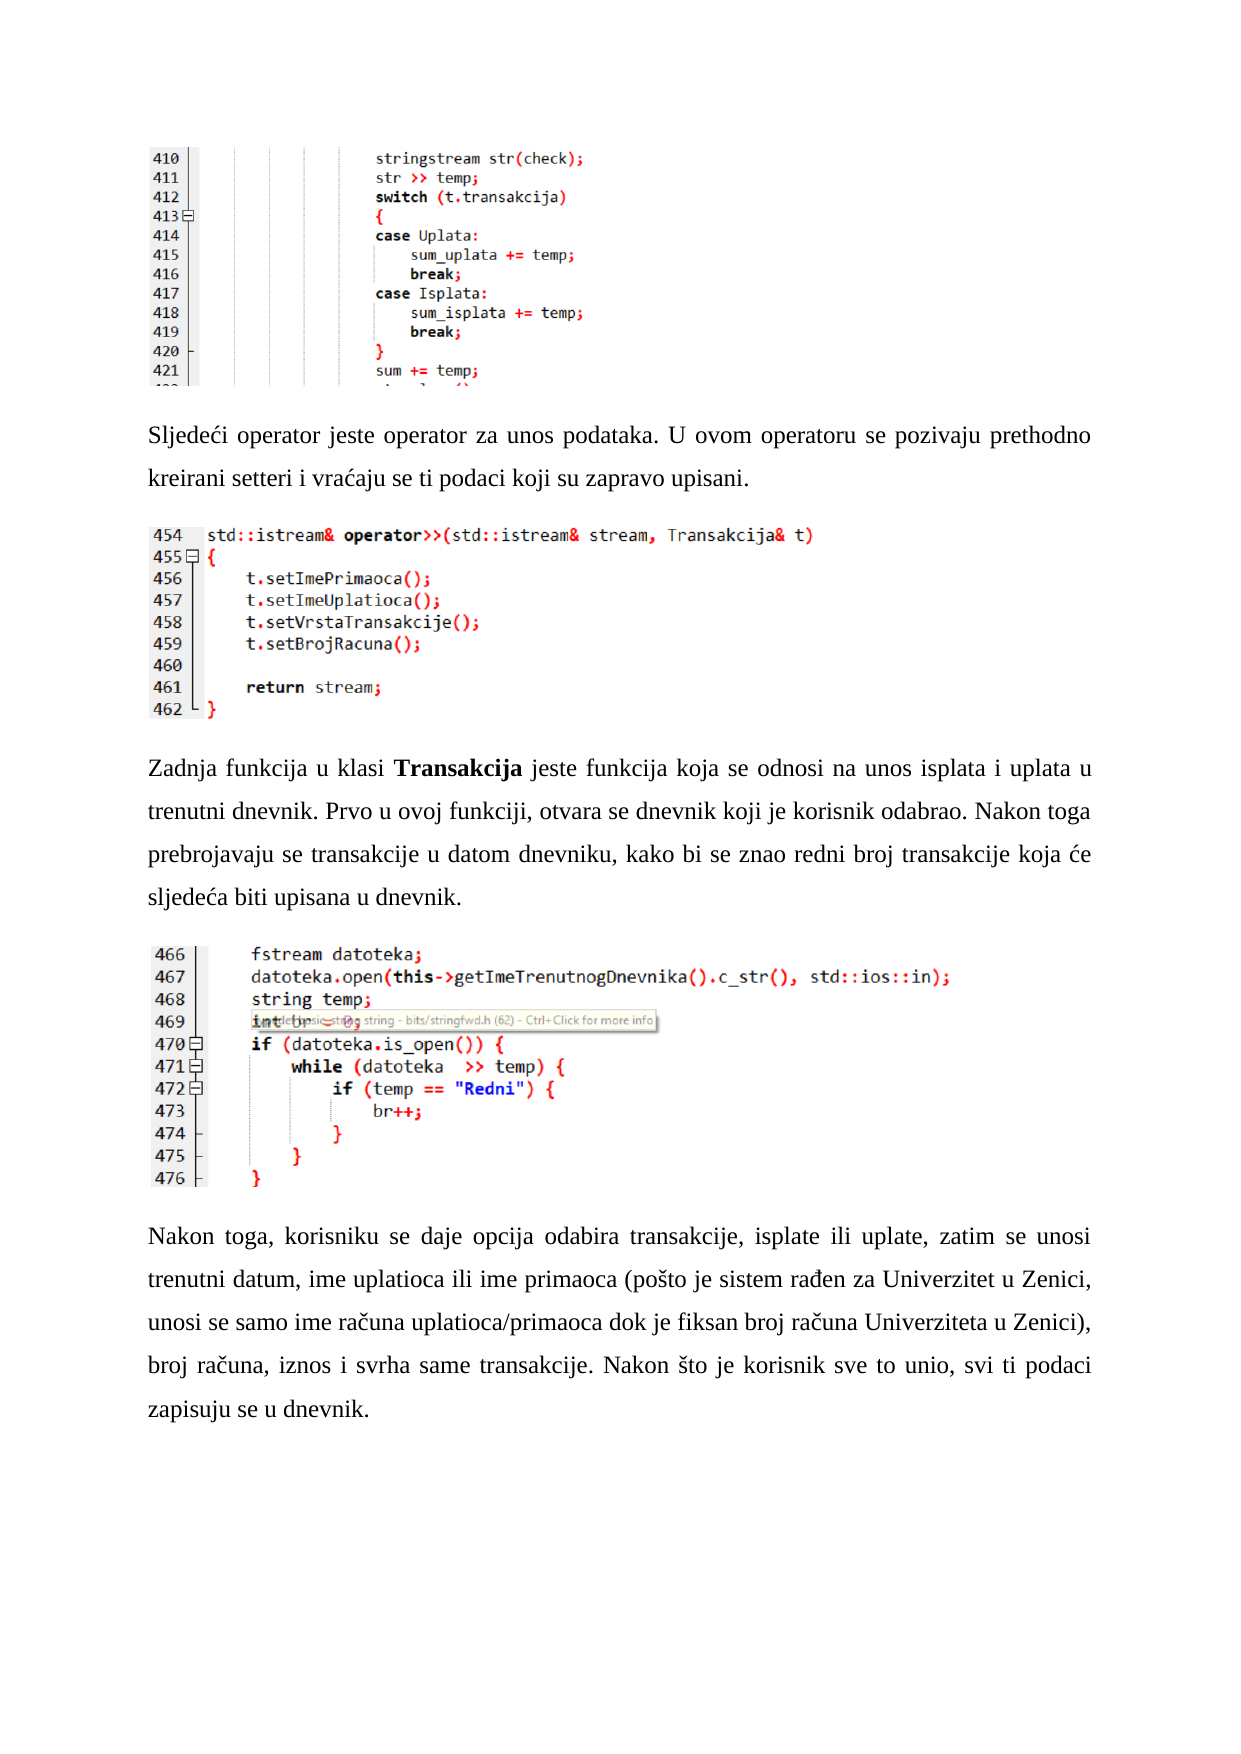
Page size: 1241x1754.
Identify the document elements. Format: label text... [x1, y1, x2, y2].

text Zadnja funkcija u klasi Transakcija jeste funkcija koja se odnosi na unos isplata i uplata u trenutni dnevnik. Prvo u ovoj funkciji, otvara se dnevnik koji je korisnik odabrao. Nakon toga prebrojavaju se transakcije u datom dnevniku, kako bi se znao redni broj transakcije koja će sljedeća biti upisana u dnevnik. [148, 753, 1093, 911]
text Sljedeći operator jeste operator za unos podataka. U ovom operatoru se pozivaju prethodno kreirani setteri i vraćaju se ti podaci koji su zapravo upisani. [148, 420, 1093, 492]
text Nakon toga, korisniku se daje opcija odabira transakcije, isplate ili uplate, zatim se unosi trenutni datum, ime uplatioca ili ime primaoca (pošto je sistem rađen za Univerzitet u Zenici, unosi se samo ime računa uplatioca/primaoca dok je fiksan broj računa Univerziteta u Zenici), broj računa, iznos i svrha same transakcije. Nakon što je korisnik sve to unio, svi ti podaci zapisuju se u dnevnik. [148, 1221, 1093, 1422]
